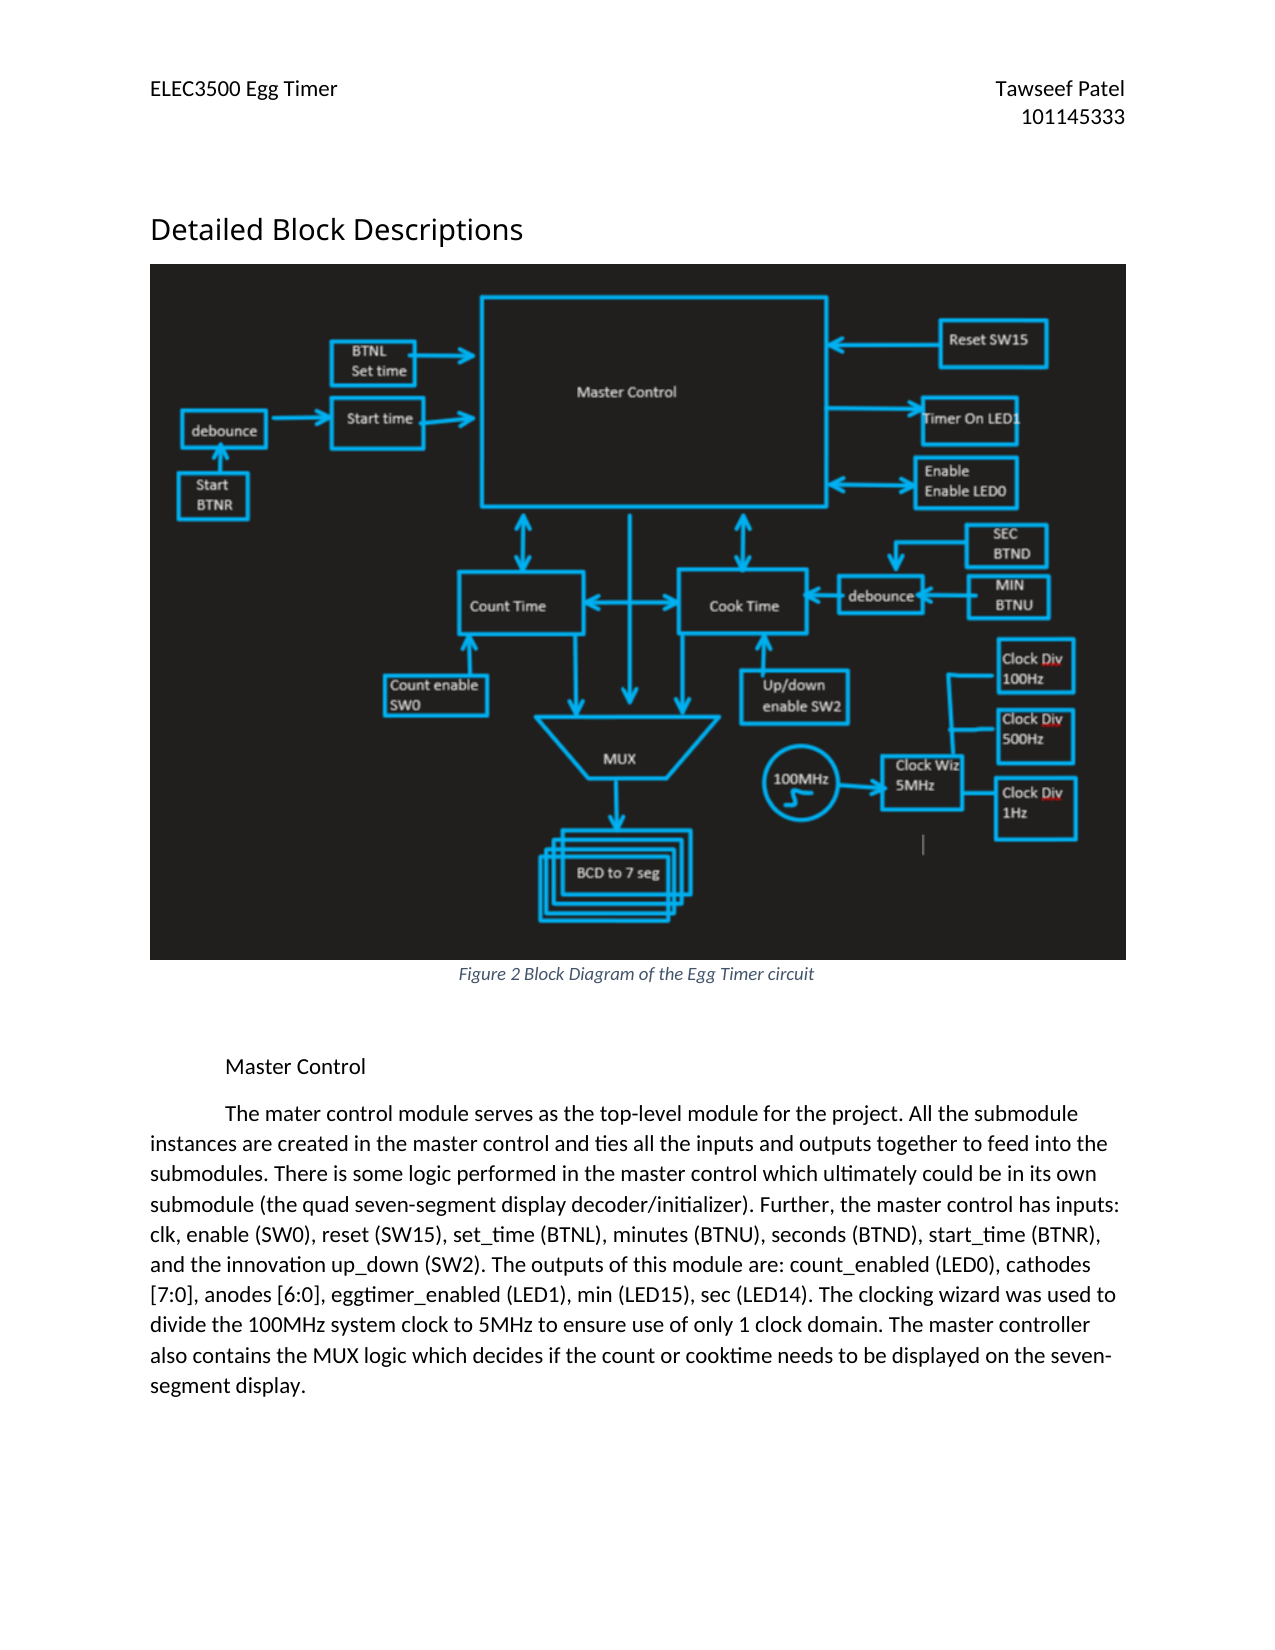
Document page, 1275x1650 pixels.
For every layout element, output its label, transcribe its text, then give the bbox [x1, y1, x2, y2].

text The mater control module serves as the top-level module for the project. All the submodule instances are created in the master control and ties all the inputs and outputs together to feed into the submodules. There is some logic performed in the master control which ultimately could be in its own submodule (the quad seven-segment display decoder/initializer). Further, the master control has inputs: clk, enable (SW0), reset (SW15), set_time (BTNL), minutes (BTNU), seconds (BTND), start_time (BTNR), and the innovation up_down (SW2). The outputs of this module are: count_enabled (LED0), cathodes [7:0], anodes [6:0], eggtimer_enabled (LED1), min (LED15), sec (LED14). The clocking wizard was used to divide the 100MHz system clock to 5MHz to ensure use of only 1 clock domain. The master controller also contains the MUX logic which decides if the count or cooktime needs to be displayed on the seven-segment display. [150, 1099, 1125, 1399]
text Master Control [150, 1052, 1125, 1080]
picture [150, 264, 1126, 960]
subtitle Detailed Block Descriptions [150, 209, 1125, 249]
